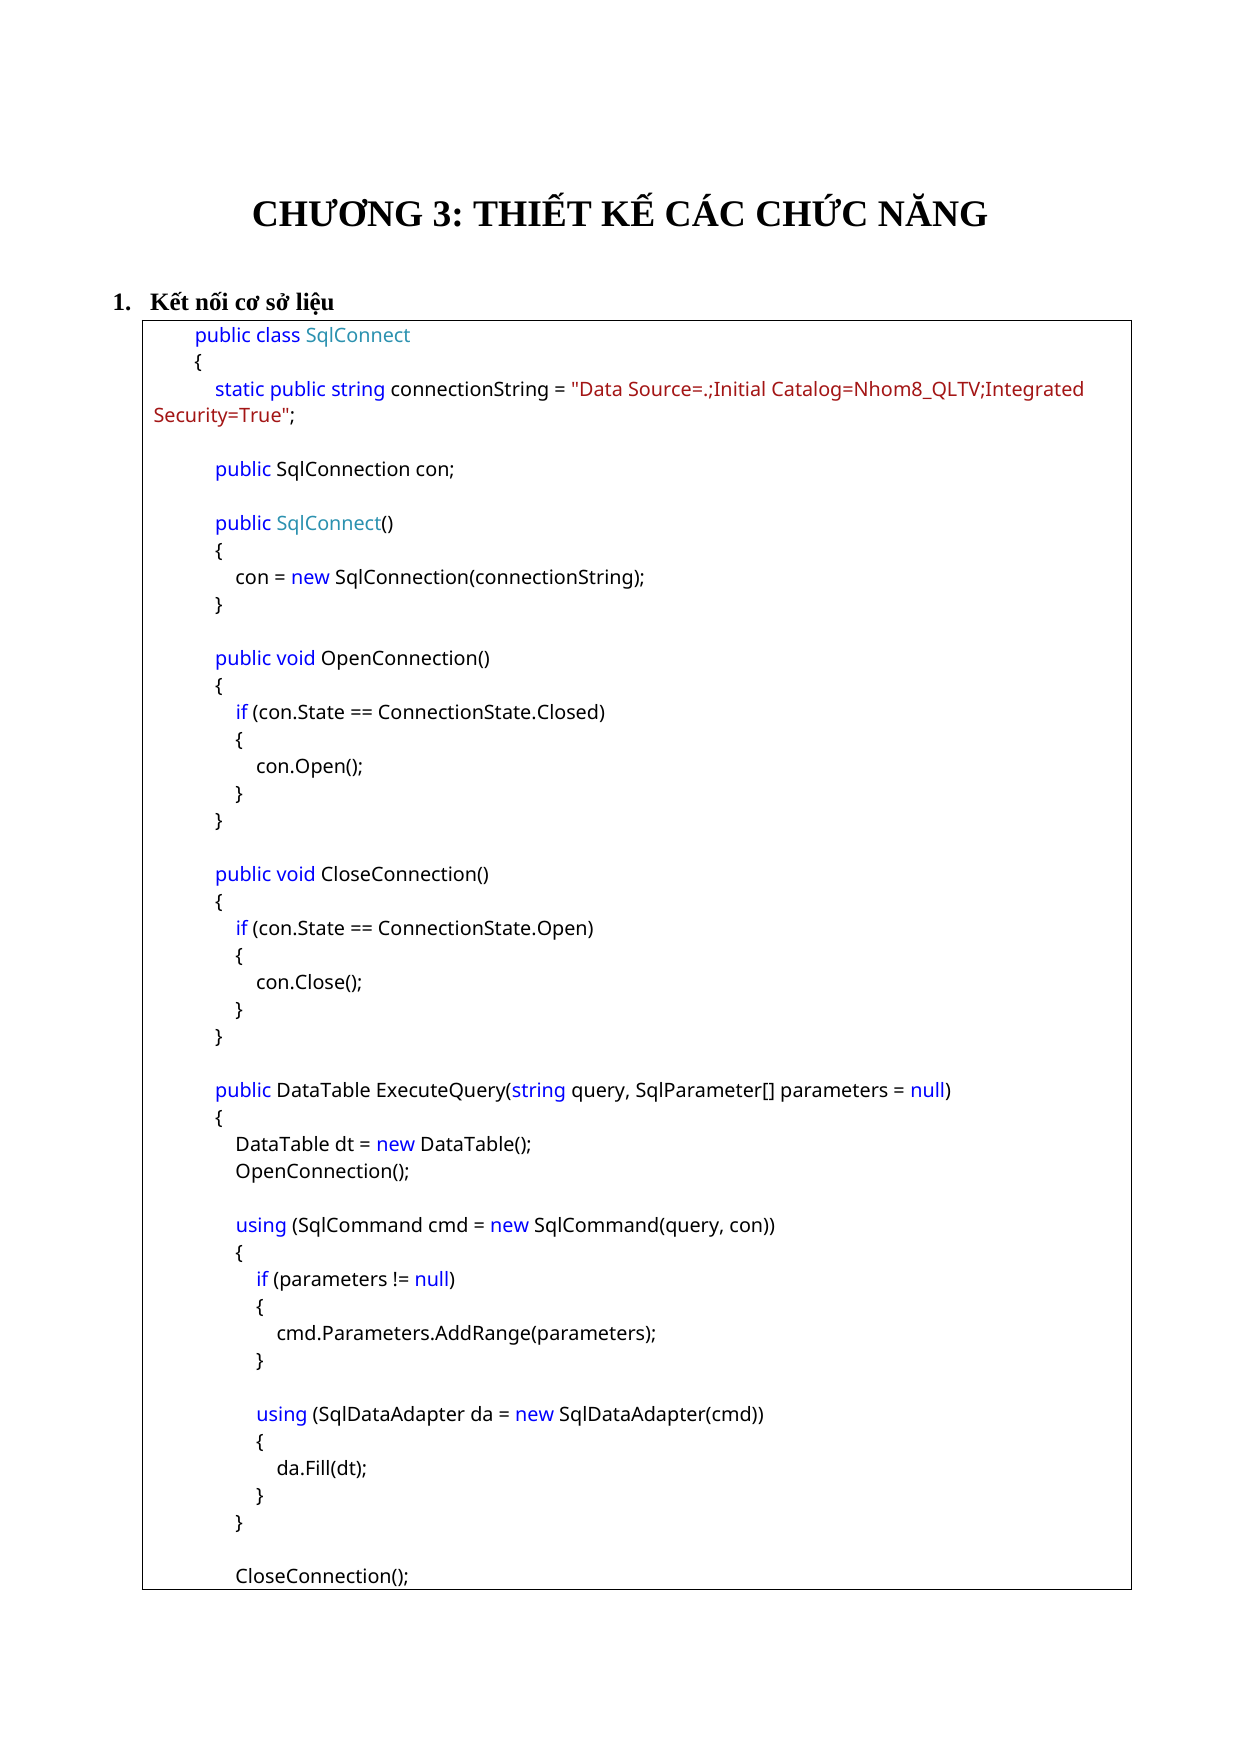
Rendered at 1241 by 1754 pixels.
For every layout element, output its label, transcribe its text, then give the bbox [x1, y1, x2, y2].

list Kết nối cơ sở liệu [112, 287, 1128, 316]
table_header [143, 321, 1131, 1589]
subtitle CHƯƠNG 3: THIẾT KẾ CÁC CHỨC NĂNG [112, 192, 1128, 235]
